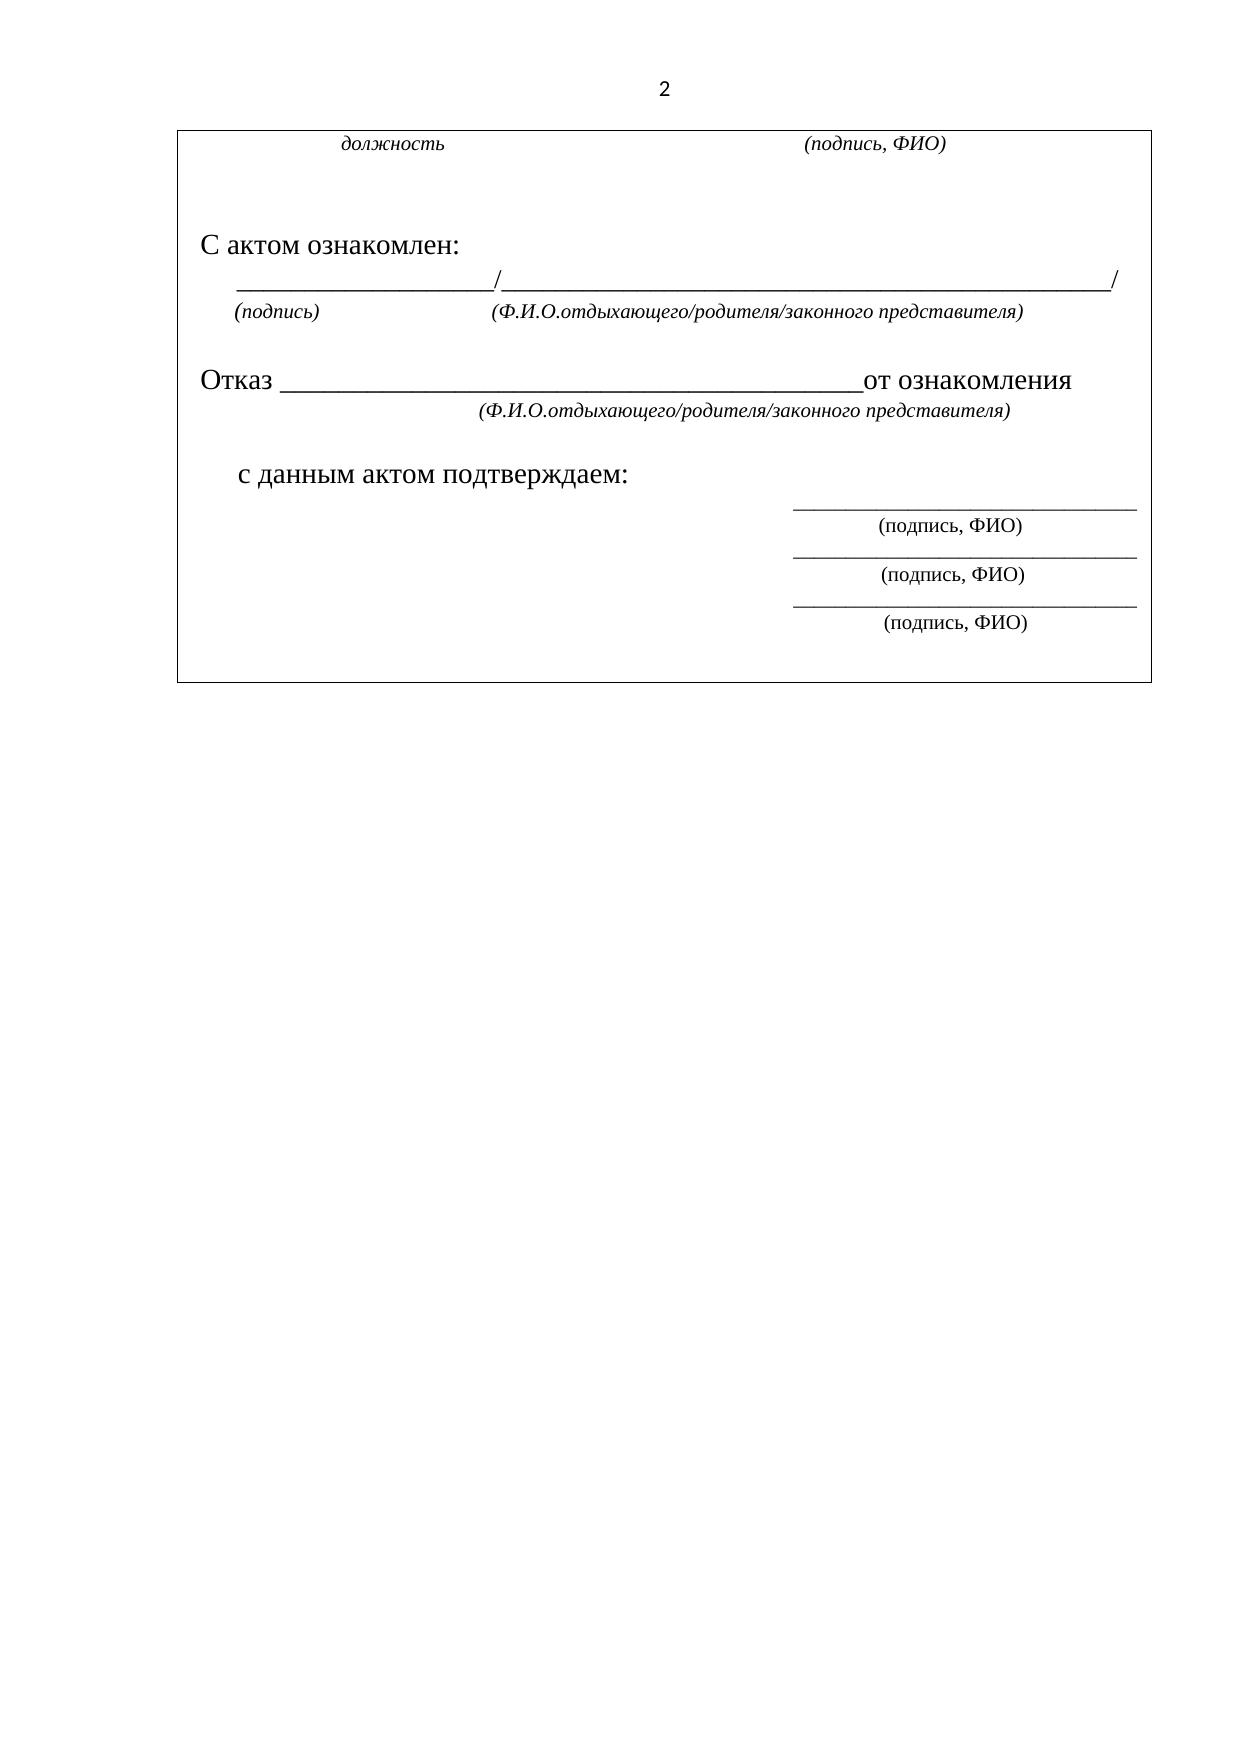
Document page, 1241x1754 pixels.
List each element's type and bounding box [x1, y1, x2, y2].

table_header [178, 131, 1151, 682]
